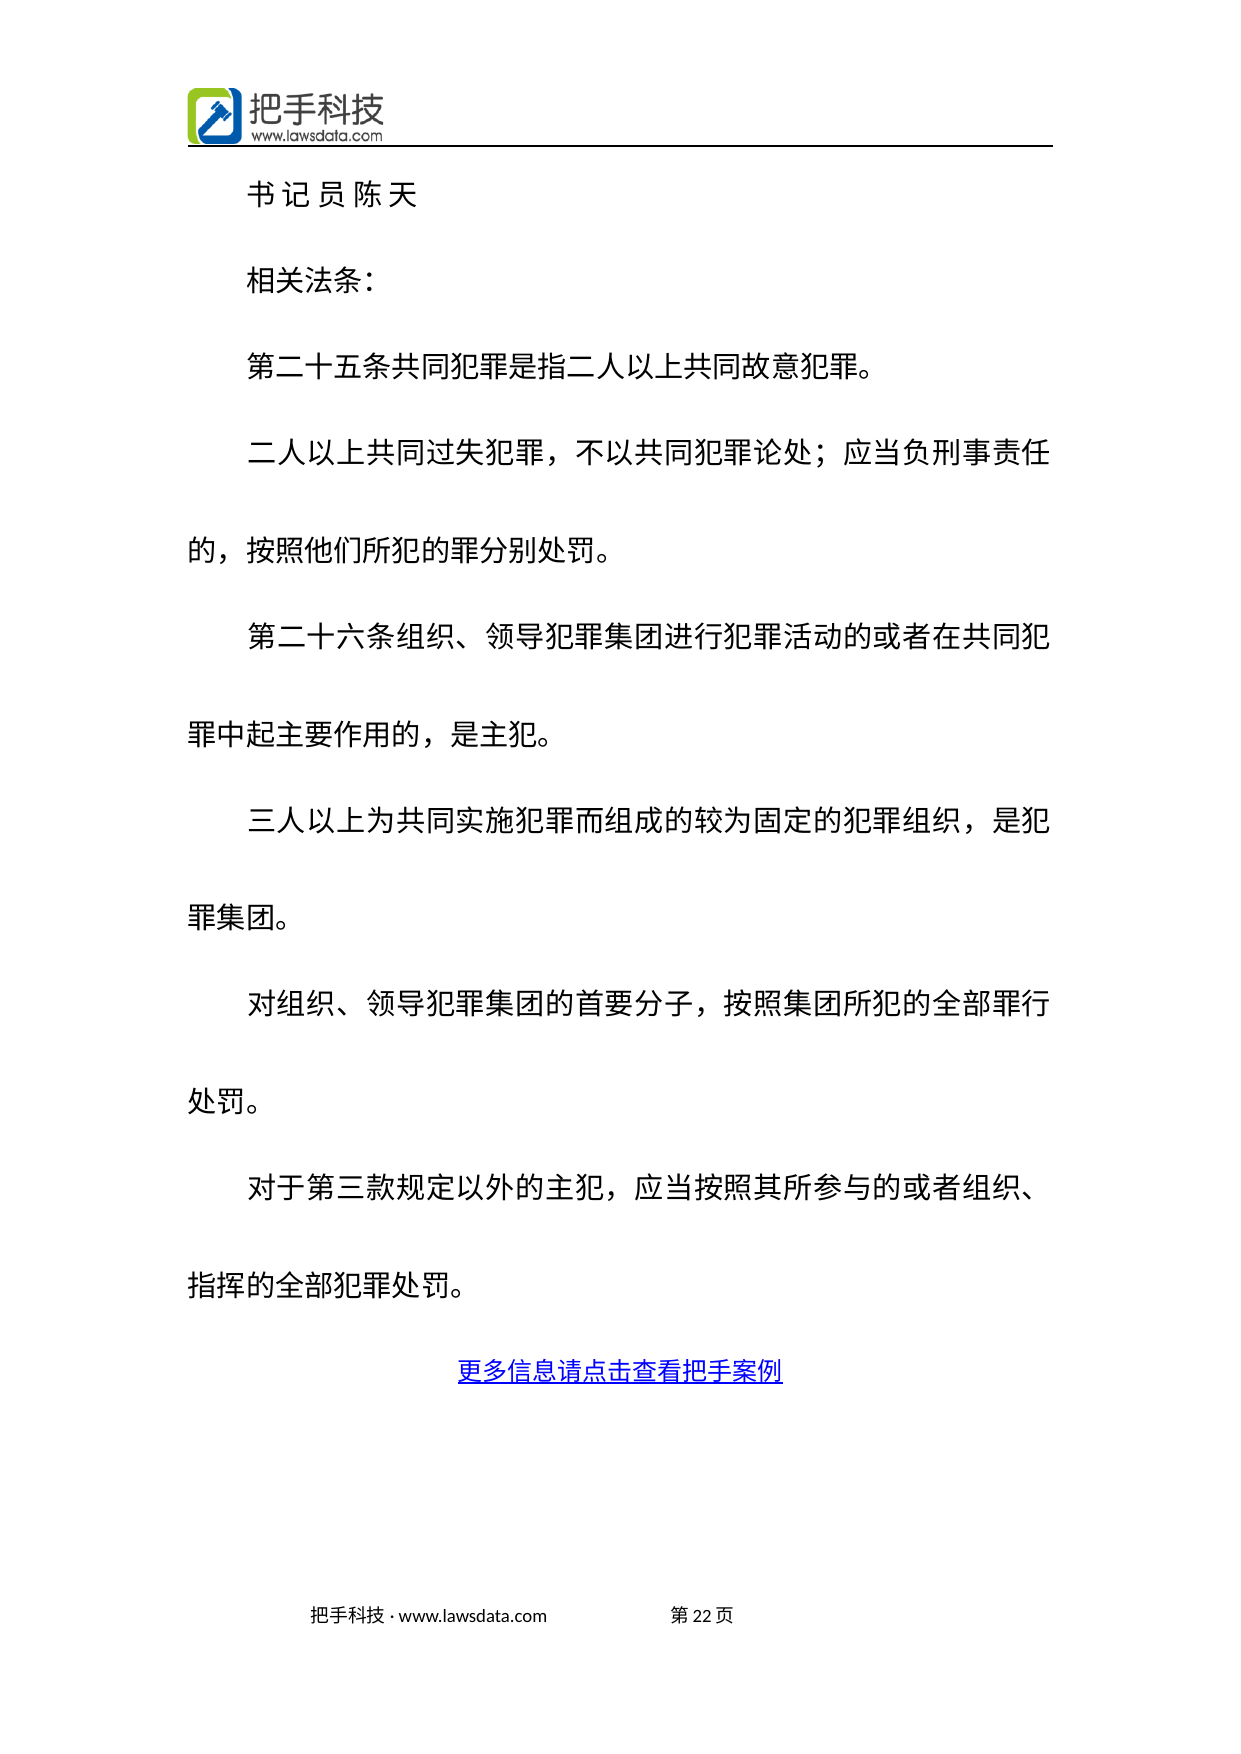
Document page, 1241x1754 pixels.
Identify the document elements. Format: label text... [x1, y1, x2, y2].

text 第二十五条共同犯罪是指二人以上共同故意犯罪。 [187, 332, 1053, 397]
text 相关法条： [187, 246, 1053, 311]
text 对于第三款规定以外的主犯，应当按照其所参与的或者组织、指挥的全部犯罪处罚。 [187, 1153, 1053, 1316]
picture [187, 88, 384, 144]
text 更多信息请点击查看把手案例 [187, 1337, 1053, 1402]
text 三人以上为共同实施犯罪而组成的较为固定的犯罪组织，是犯罪集团。 [187, 786, 1053, 948]
text 第二十六条组织、领导犯罪集团进行犯罪活动的或者在共同犯罪中起主要作用的，是主犯。 [187, 602, 1053, 765]
text 二人以上共同过失犯罪，不以共同犯罪论处；应当负刑事责任的，按照他们所犯的罪分别处罚。 [187, 419, 1053, 581]
text 对组织、领导犯罪集团的首要分子，按照集团所犯的全部罪行处罚。 [187, 969, 1053, 1132]
text 书 记 员 陈 天 [187, 160, 1053, 225]
